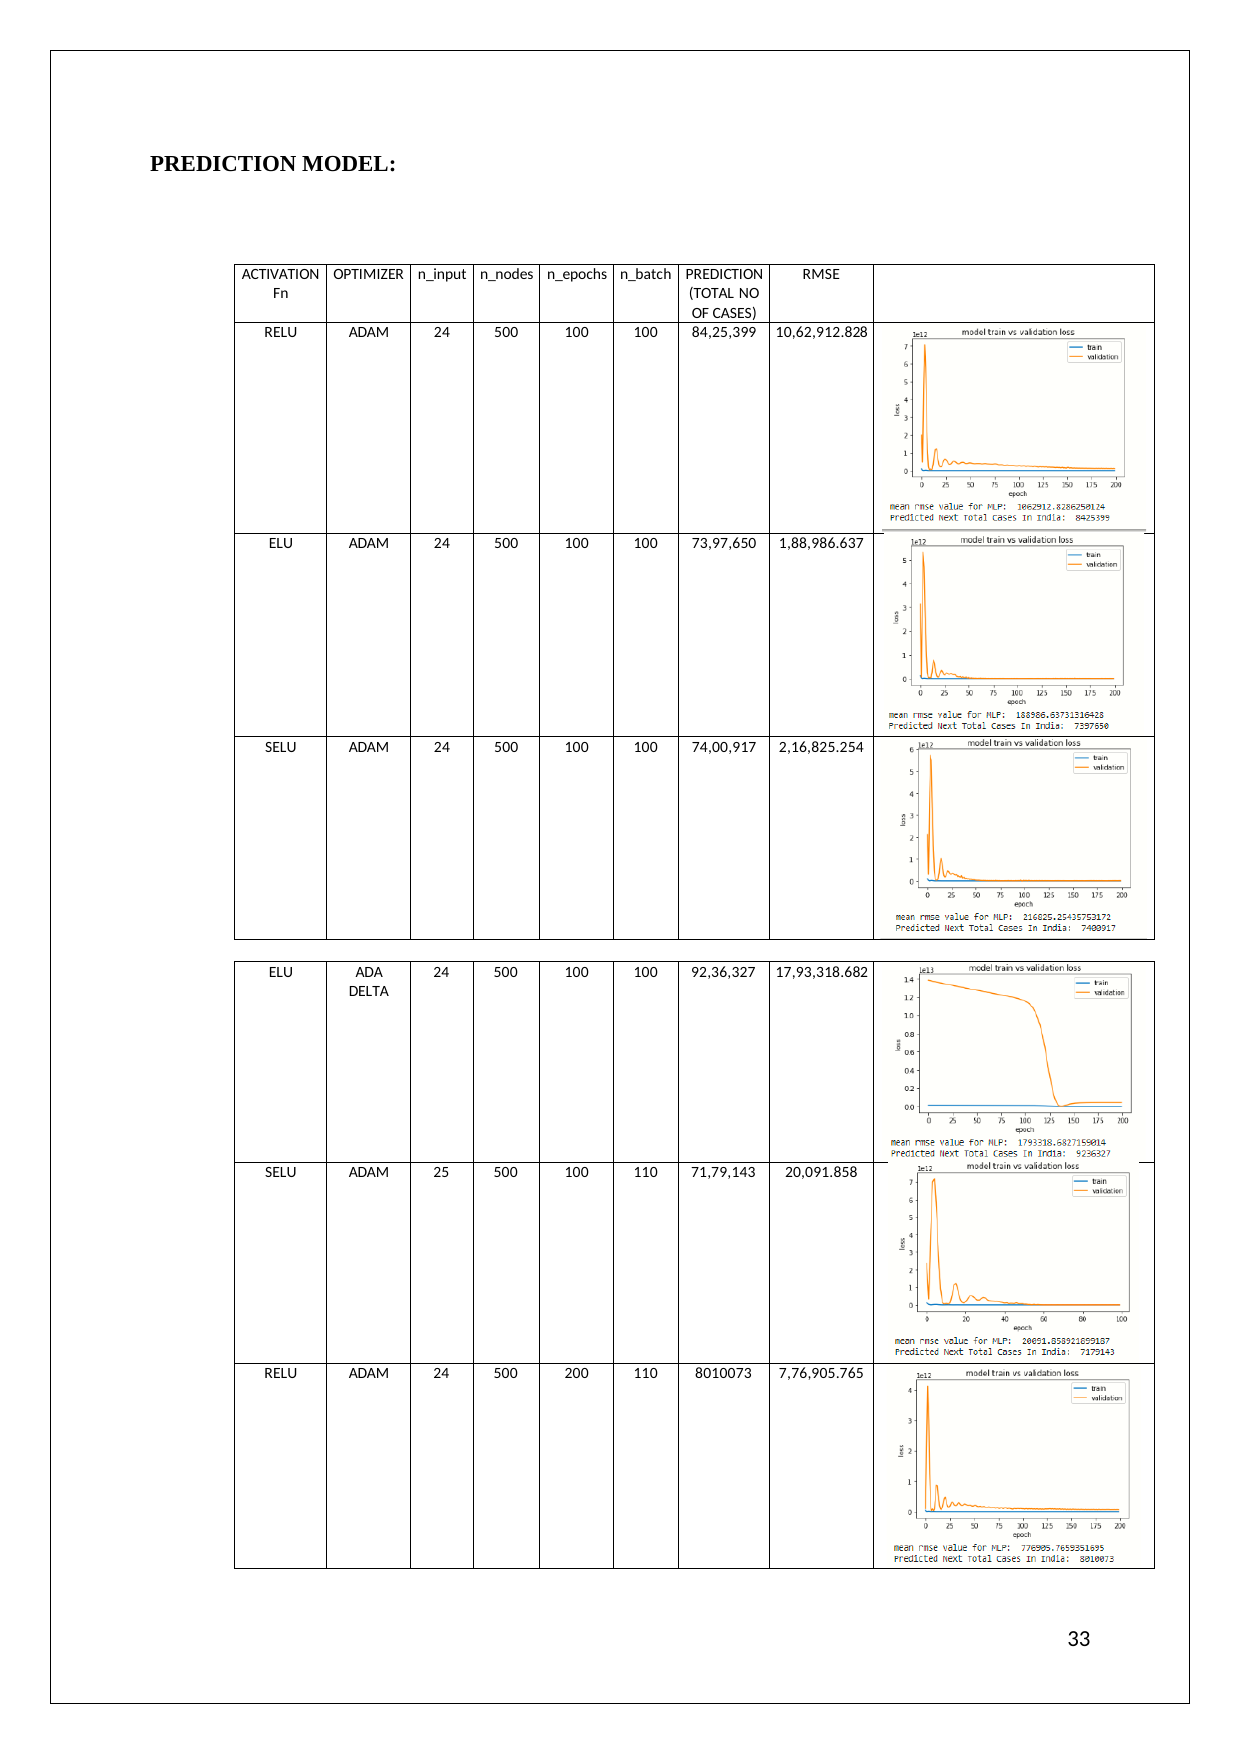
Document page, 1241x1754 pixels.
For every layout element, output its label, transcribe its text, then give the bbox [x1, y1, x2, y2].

text PREDICTION MODEL: [150, 150, 1090, 176]
